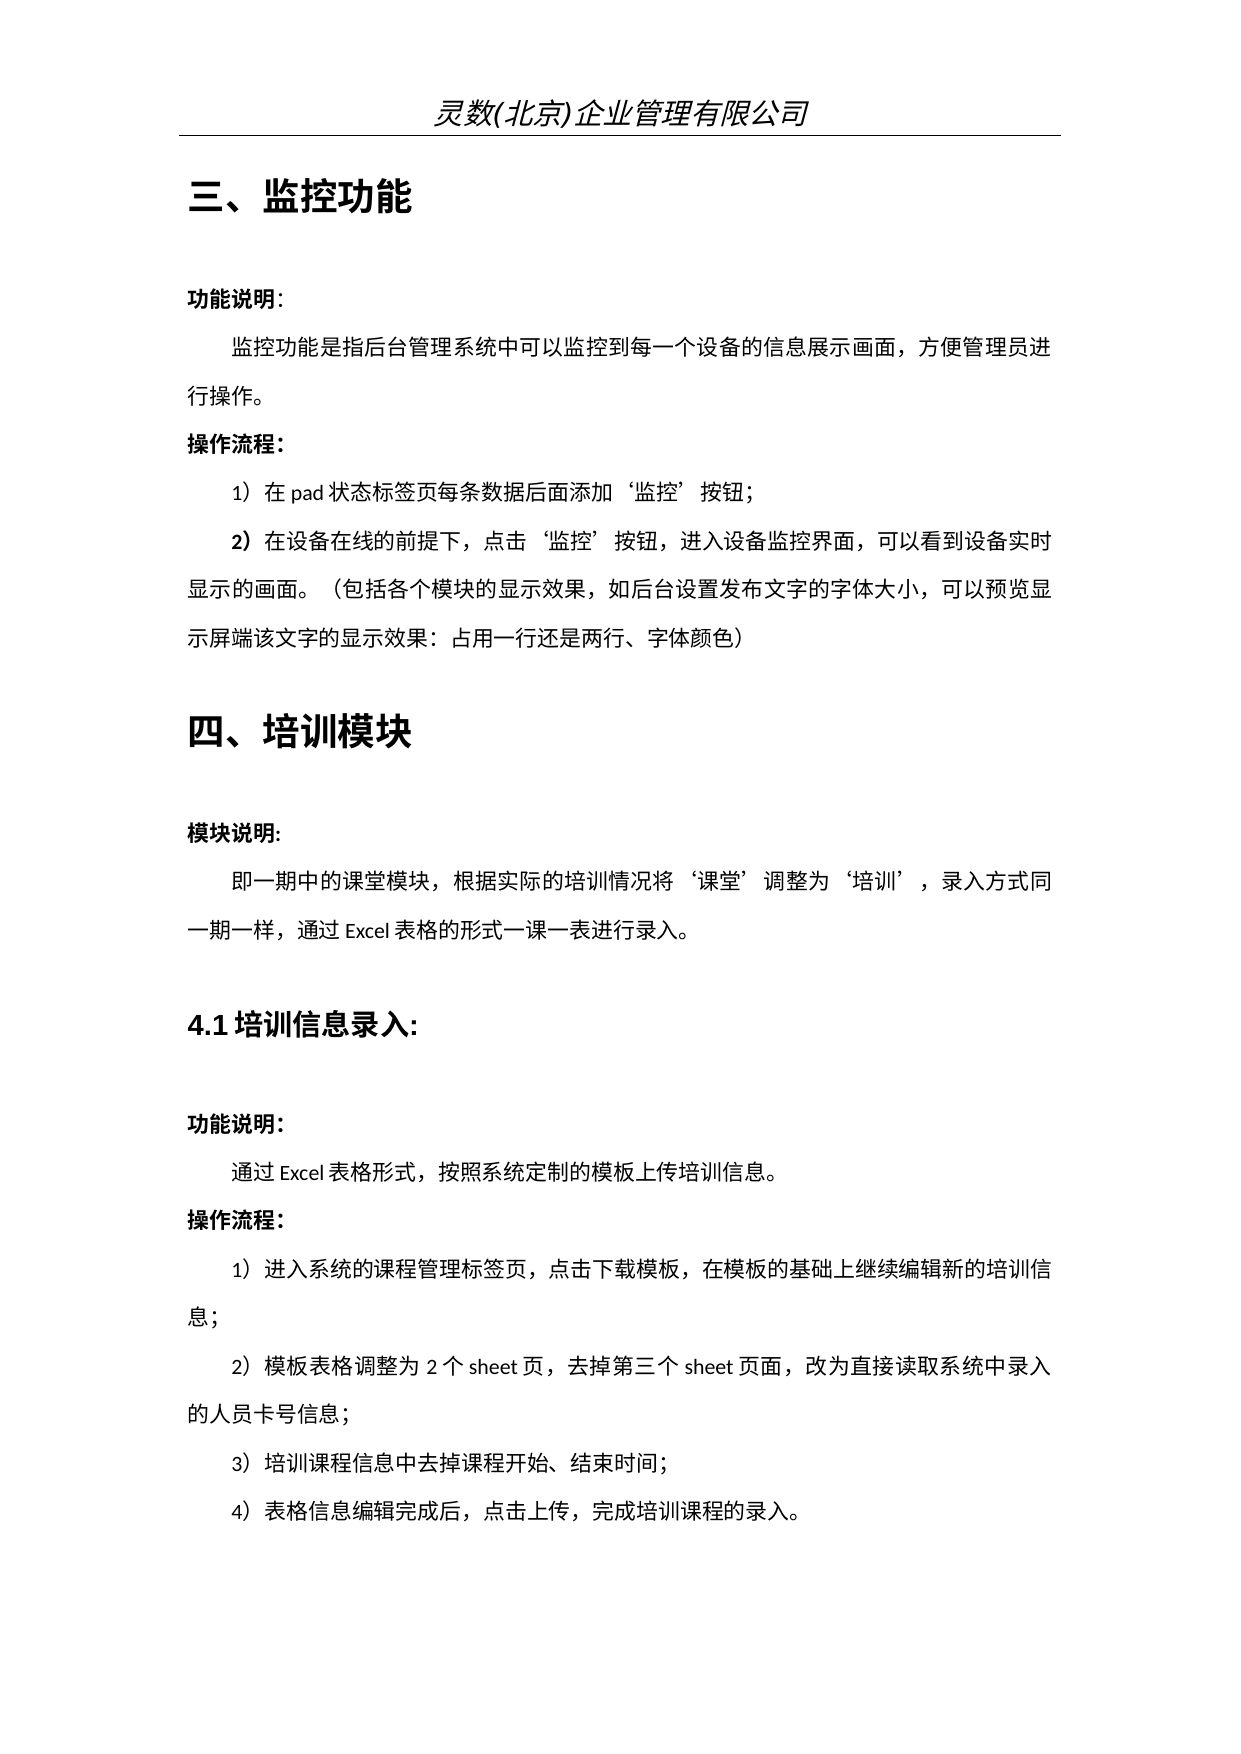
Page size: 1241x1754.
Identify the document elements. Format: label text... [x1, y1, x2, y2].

text 通过Excel表格形式，按照系统定制的模板上传培训信息。 [187, 1154, 1053, 1187]
list 在pad状态标签页每条数据后面添加‘监控’按钮； [187, 475, 1053, 507]
text 功能说明： [187, 281, 1053, 314]
text 即一期中的课堂模块，根据实际的培训情况将‘课堂’调整为‘培训’，录入方式同一期一样，通过Excel表格的形式一课一表进行录入。 [187, 864, 1053, 945]
text 操作流程： [187, 1203, 1053, 1235]
list 模板表格调整为2个sheet页，去掉第三个sheet页面，改为直接读取系统中录入的人员卡号信息； [187, 1348, 1053, 1429]
list 培训课程信息中去掉课程开始、结束时间； [187, 1445, 1053, 1478]
subtitle 培训模块 [187, 696, 1053, 761]
list 进入系统的课程管理标签页，点击下载模板，在模板的基础上继续编辑新的培训信息； [187, 1251, 1053, 1332]
text 功能说明： [187, 1106, 1053, 1139]
list 表格信息编辑完成后，点击上传，完成培训课程的录入。 [187, 1494, 1053, 1526]
text 模块说明: [187, 815, 1053, 848]
text 监控功能是指后台管理系统中可以监控到每一个设备的信息展示画面，方便管理员进行操作。 [187, 329, 1053, 411]
list 在设备在线的前提下，点击‘监控’按钮，进入设备监控界面，可以看到设备实时显示的画面。（包括各个模块的显示效果，如后台设置发布文字的字体大小，可以预览显示屏端该文字的显示效果：占用一行还是两行、字体颜色） [187, 523, 1053, 653]
subtitle 4.1培训信息录入: [187, 990, 1053, 1055]
text 操作流程： [187, 427, 1053, 459]
subtitle 监控功能 [187, 162, 1053, 227]
